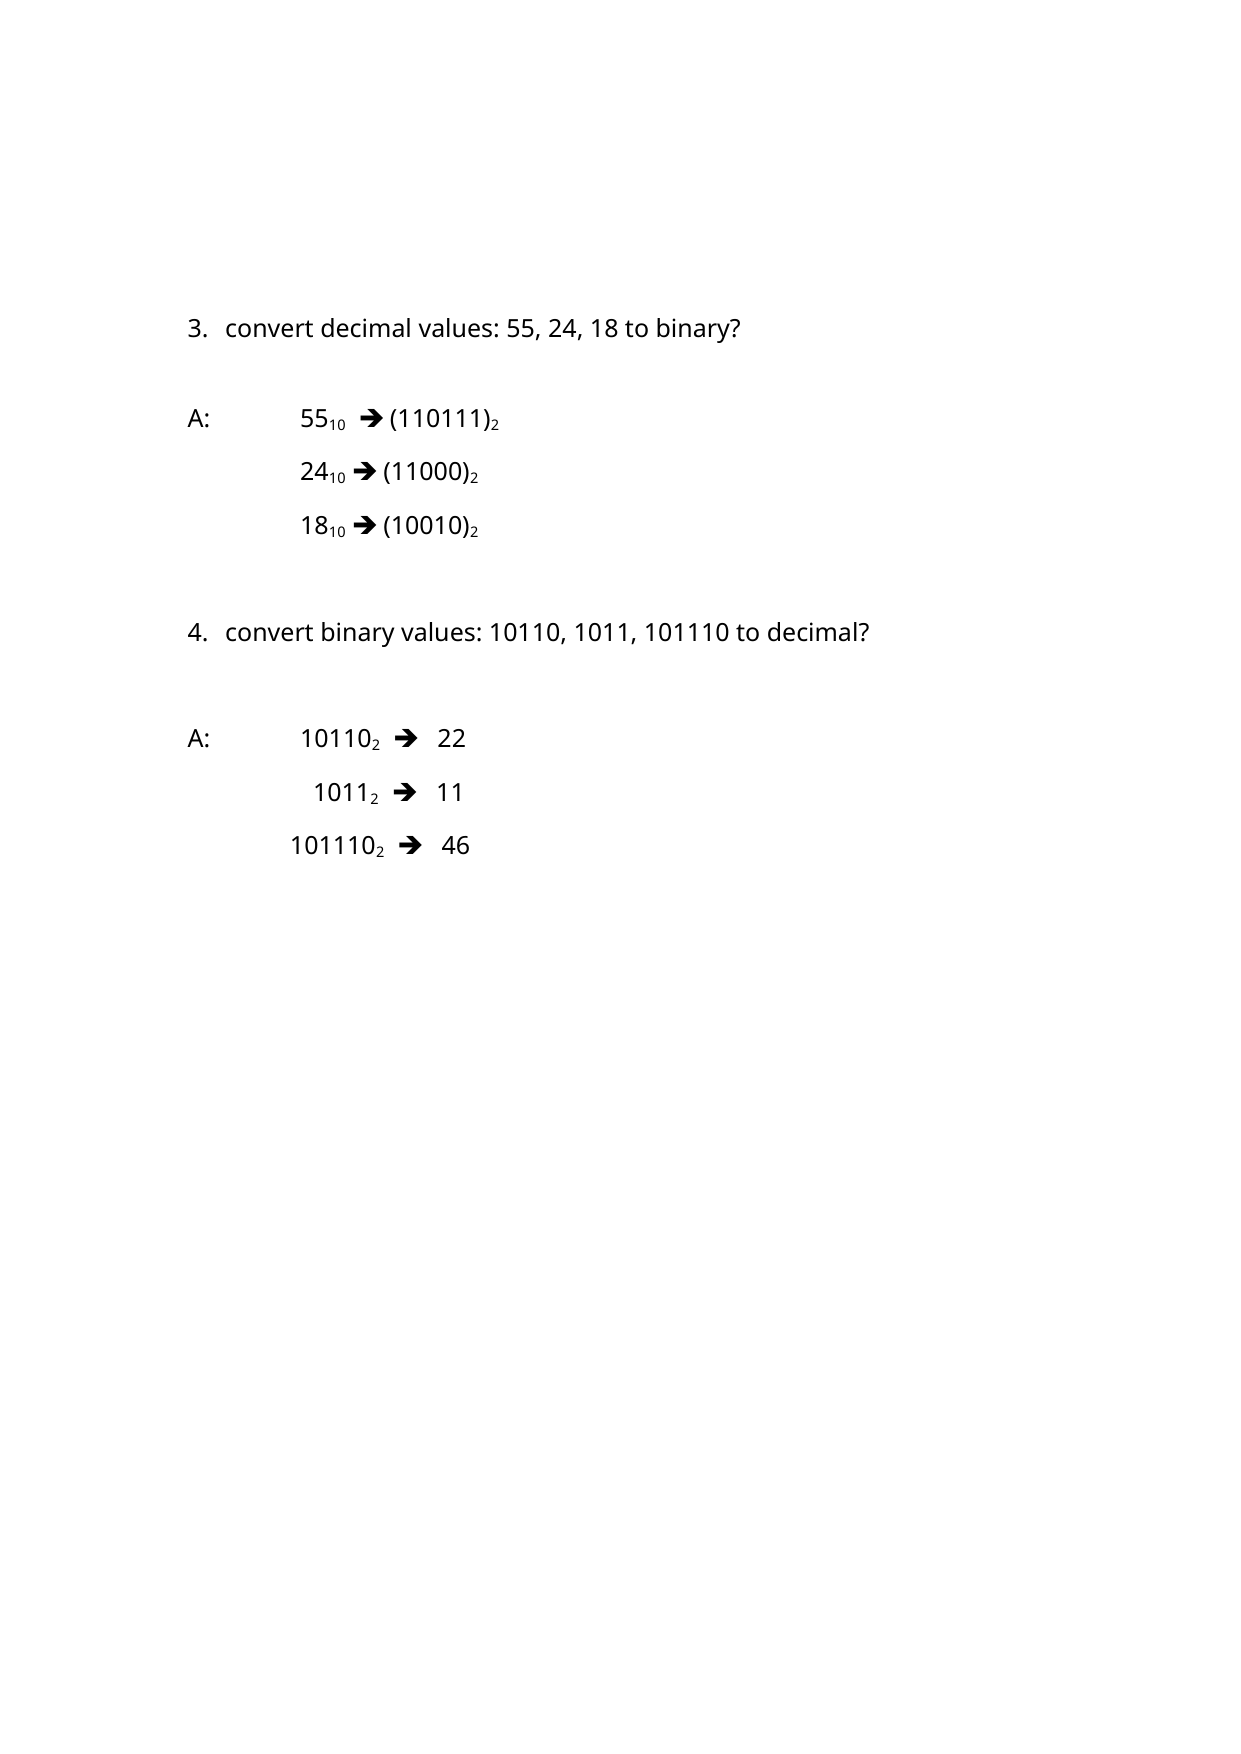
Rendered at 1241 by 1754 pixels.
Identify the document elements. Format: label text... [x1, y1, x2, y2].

text 10112 11 [187, 774, 1090, 809]
text 1810 (10010)2 [150, 507, 1090, 541]
list convert binary values: 10110, 1011, 101110 to decimal? [187, 614, 1090, 648]
text A: 101102 22 [187, 721, 1090, 755]
list convert decimal values: 55, 24, 18 to binary? [187, 310, 1090, 344]
text 1011102 46 [150, 828, 1090, 862]
text 2410 (11000)2 [150, 454, 1090, 488]
text A: 5510 (110111)2 [150, 401, 1090, 434]
